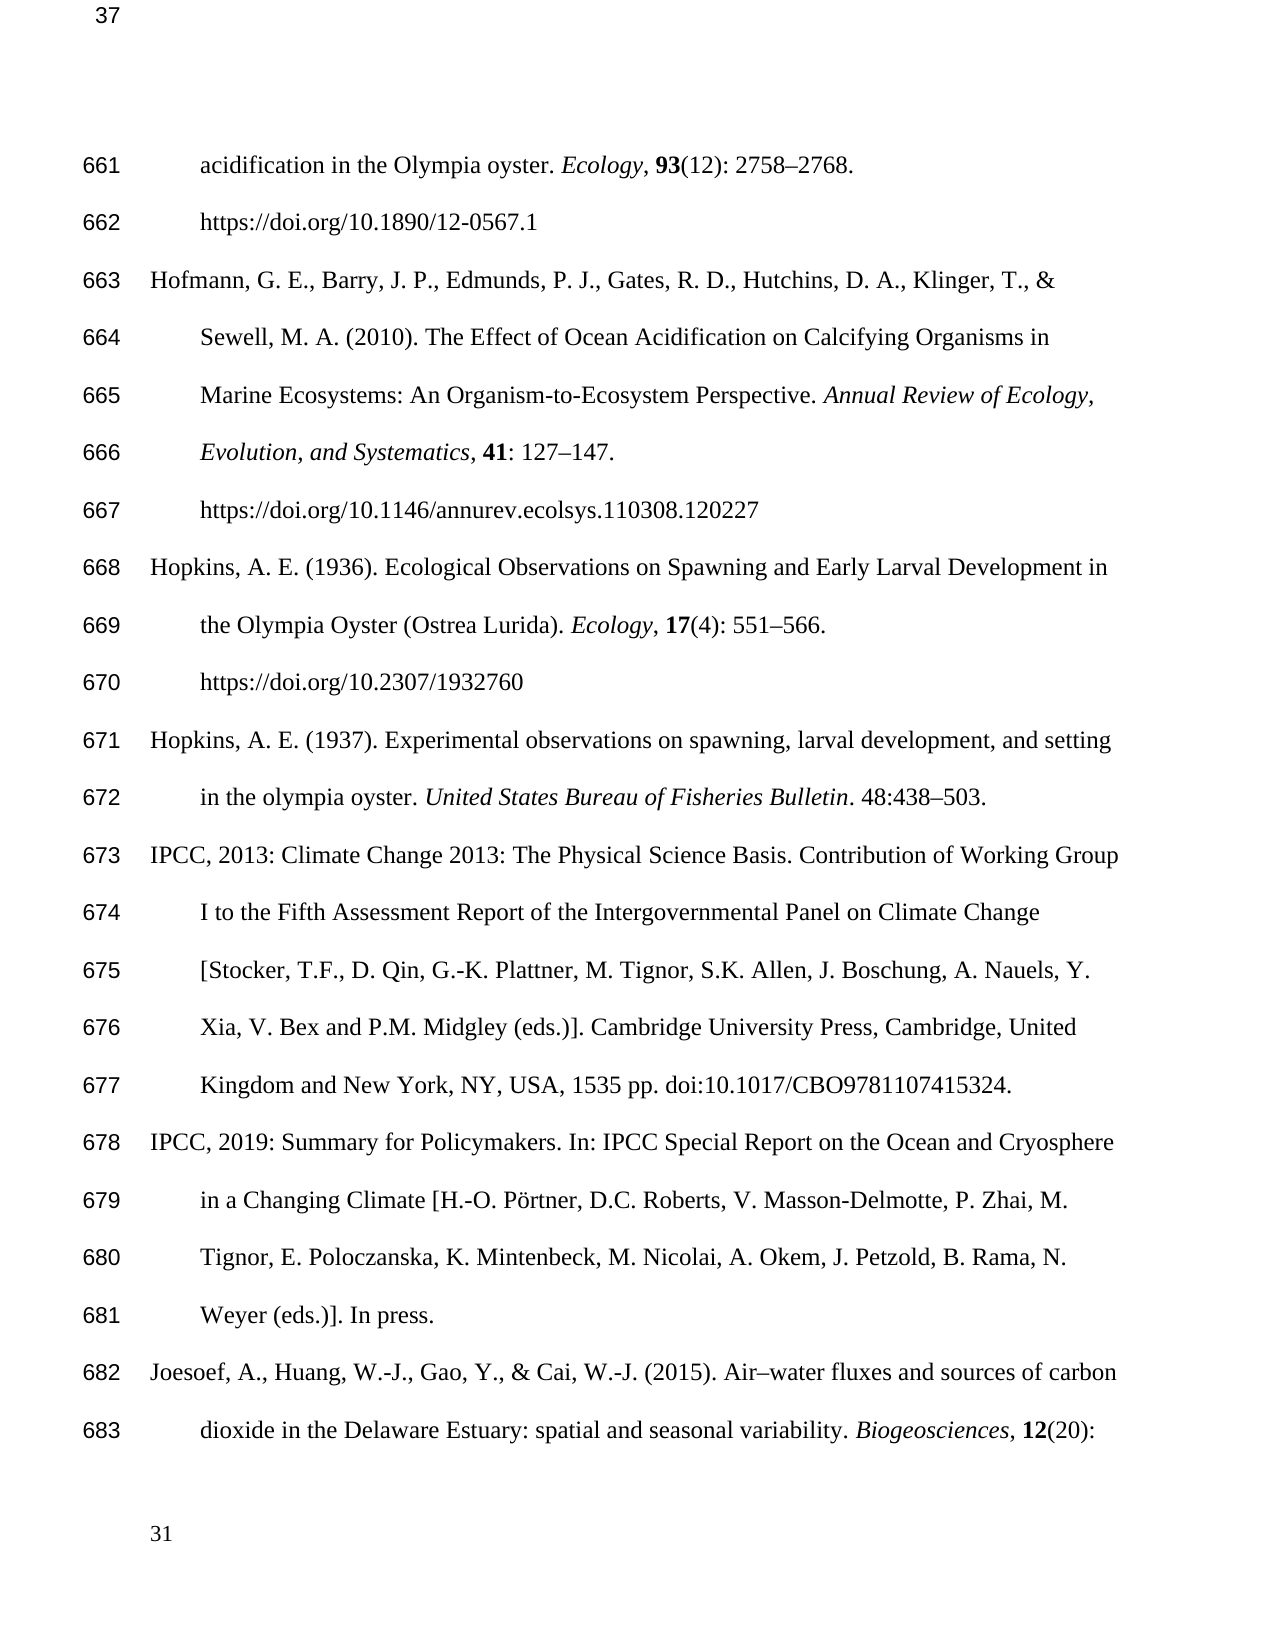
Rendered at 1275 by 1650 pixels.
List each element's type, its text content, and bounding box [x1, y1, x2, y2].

text IPCC, 2013: Climate Change 2013: The Physical Science Basis. Contribution of Working Group I to the Fifth Assessment Report of the Intergovernmental Panel on Climate Change [Stocker, T.F., D. Qin, G.-K. Plattner, M. Tignor, S.K. Allen, J. Boschung, A. Nauels, Y. Xia, V. Bex and P.M. Midgley (eds.)]. Cambridge University Press, Cambridge, United Kingdom and New York, NY, USA, 1535 pp. doi:10.1017/CBO9781107415324. [150, 840, 1125, 1099]
text Hofmann, G. E., Barry, J. P., Edmunds, P. J., Gates, R. D., Hutchins, D. A., Klinger, T., & Sewell, M. A. (2010). The Effect of Ocean Acidification on Calcifying Organisms in Marine Ecosystems: An Organism-to-Ecosystem Perspective. Annual Review of Ecology, Evolution, and Systematics, 41: 127–147. https://doi.org/10.1146/annurev.ecolsys.110308.120227 [150, 265, 1125, 524]
text Hopkins, A. E. (1937). Experimental observations on spawning, larval development, and setting in the olympia oyster. United States Bureau of Fisheries Bulletin. 48:438–503. [150, 725, 1125, 811]
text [150, 150, 1125, 236]
text IPCC, 2019: Summary for Policymakers. In: IPCC Special Report on the Ocean and Cryosphere in a Changing Climate [H.-O. Pörtner, D.C. Roberts, V. Masson-Delmotte, P. Zhai, M. Tignor, E. Poloczanska, K. Mintenbeck, M. Nicolai, A. Okem, J. Petzold, B. Rama, N. Weyer (eds.)]. In press. [150, 1127, 1125, 1329]
text Hopkins, A. E. (1936). Ecological Observations on Spawning and Early Larval Development in the Olympia Oyster (Ostrea Lurida). Ecology, 17(4): 551–566. https://doi.org/10.2307/1932760 [150, 552, 1125, 696]
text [150, 1357, 1125, 1444]
